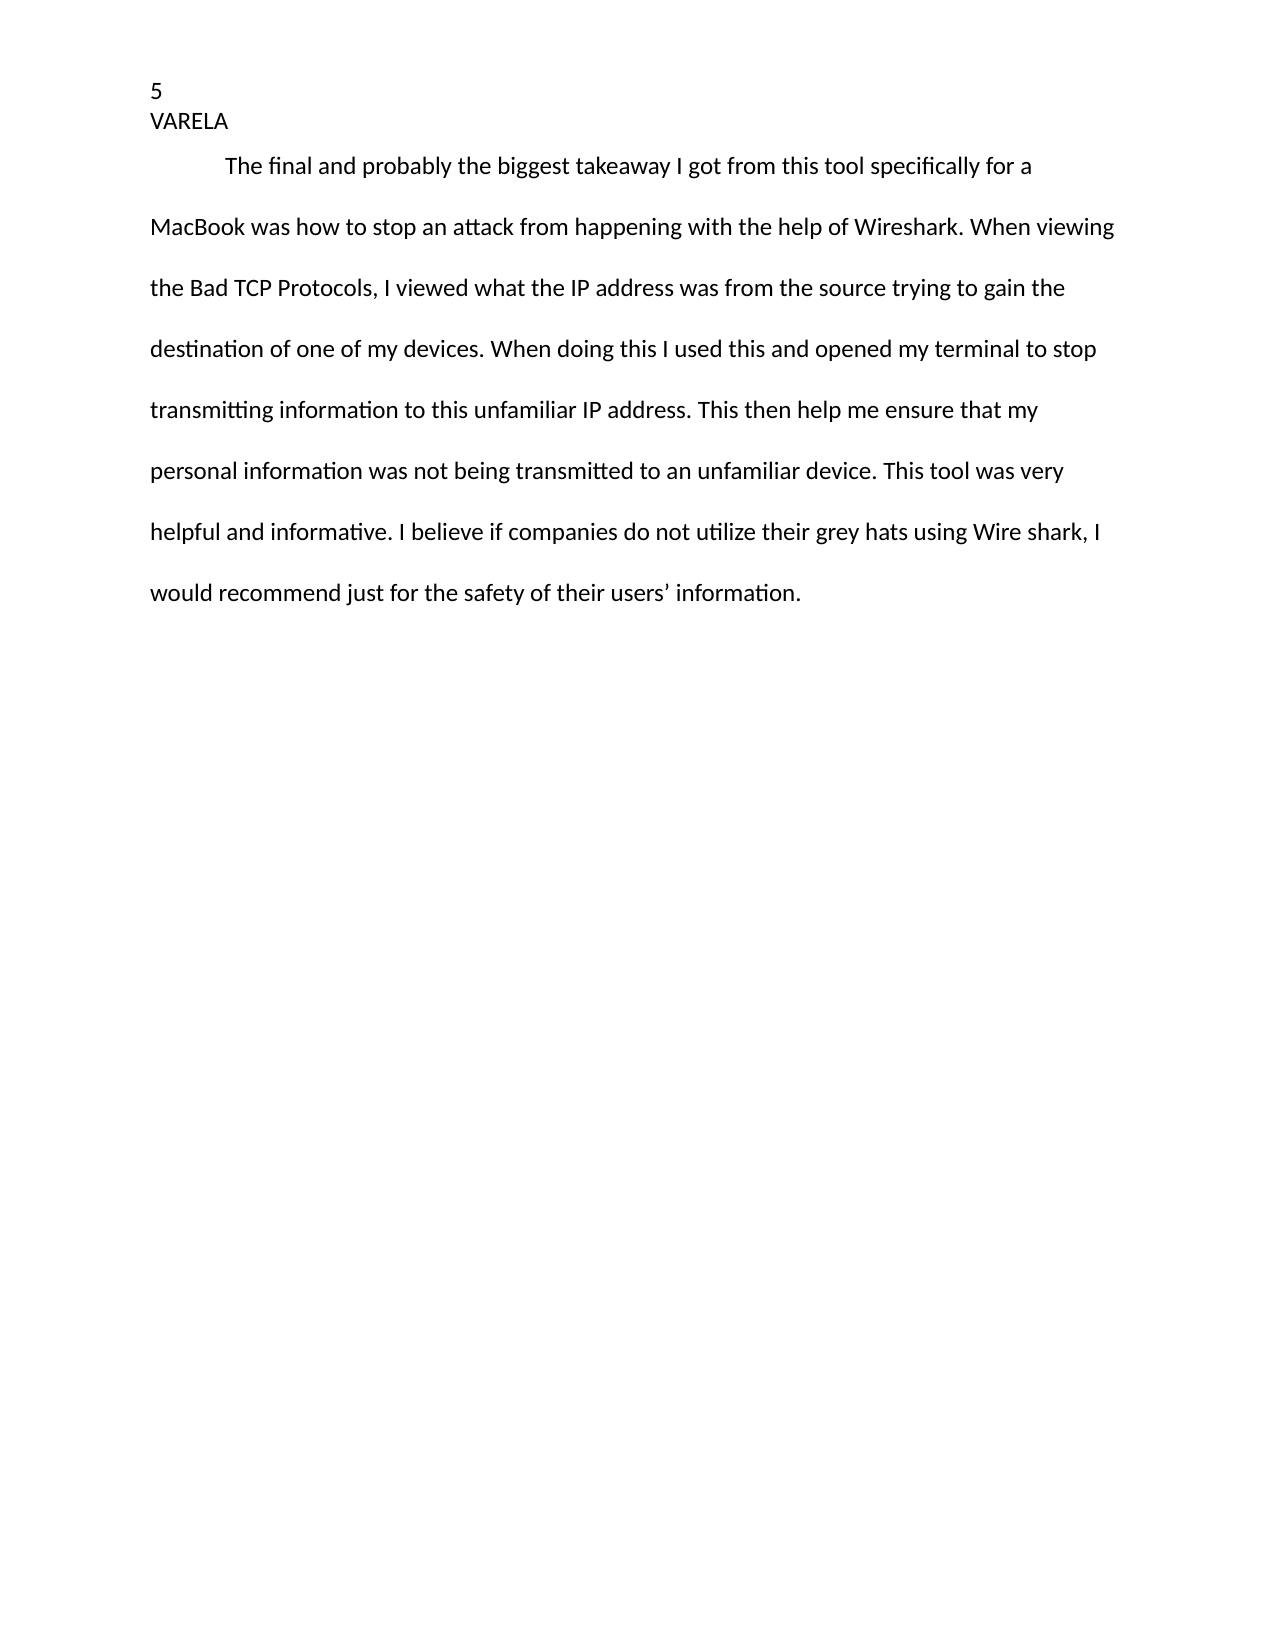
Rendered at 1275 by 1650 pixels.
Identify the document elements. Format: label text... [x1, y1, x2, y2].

text The final and probably the biggest takeaway I got from this tool specifically for a MacBook was how to stop an attack from happening with the help of Wireshark. When viewing the Bad TCP Protocols, I viewed what the IP address was from the source trying to gain the destination of one of my devices. When doing this I used this and opened my terminal to stop transmitting information to this unfamiliar IP address. This then help me ensure that my personal information was not being transmitted to an unfamiliar device. This tool was very helpful and informative. I believe if companies do not utilize their grey hats using Wire shark, I would recommend just for the safety of their users’ information. [150, 150, 1125, 608]
